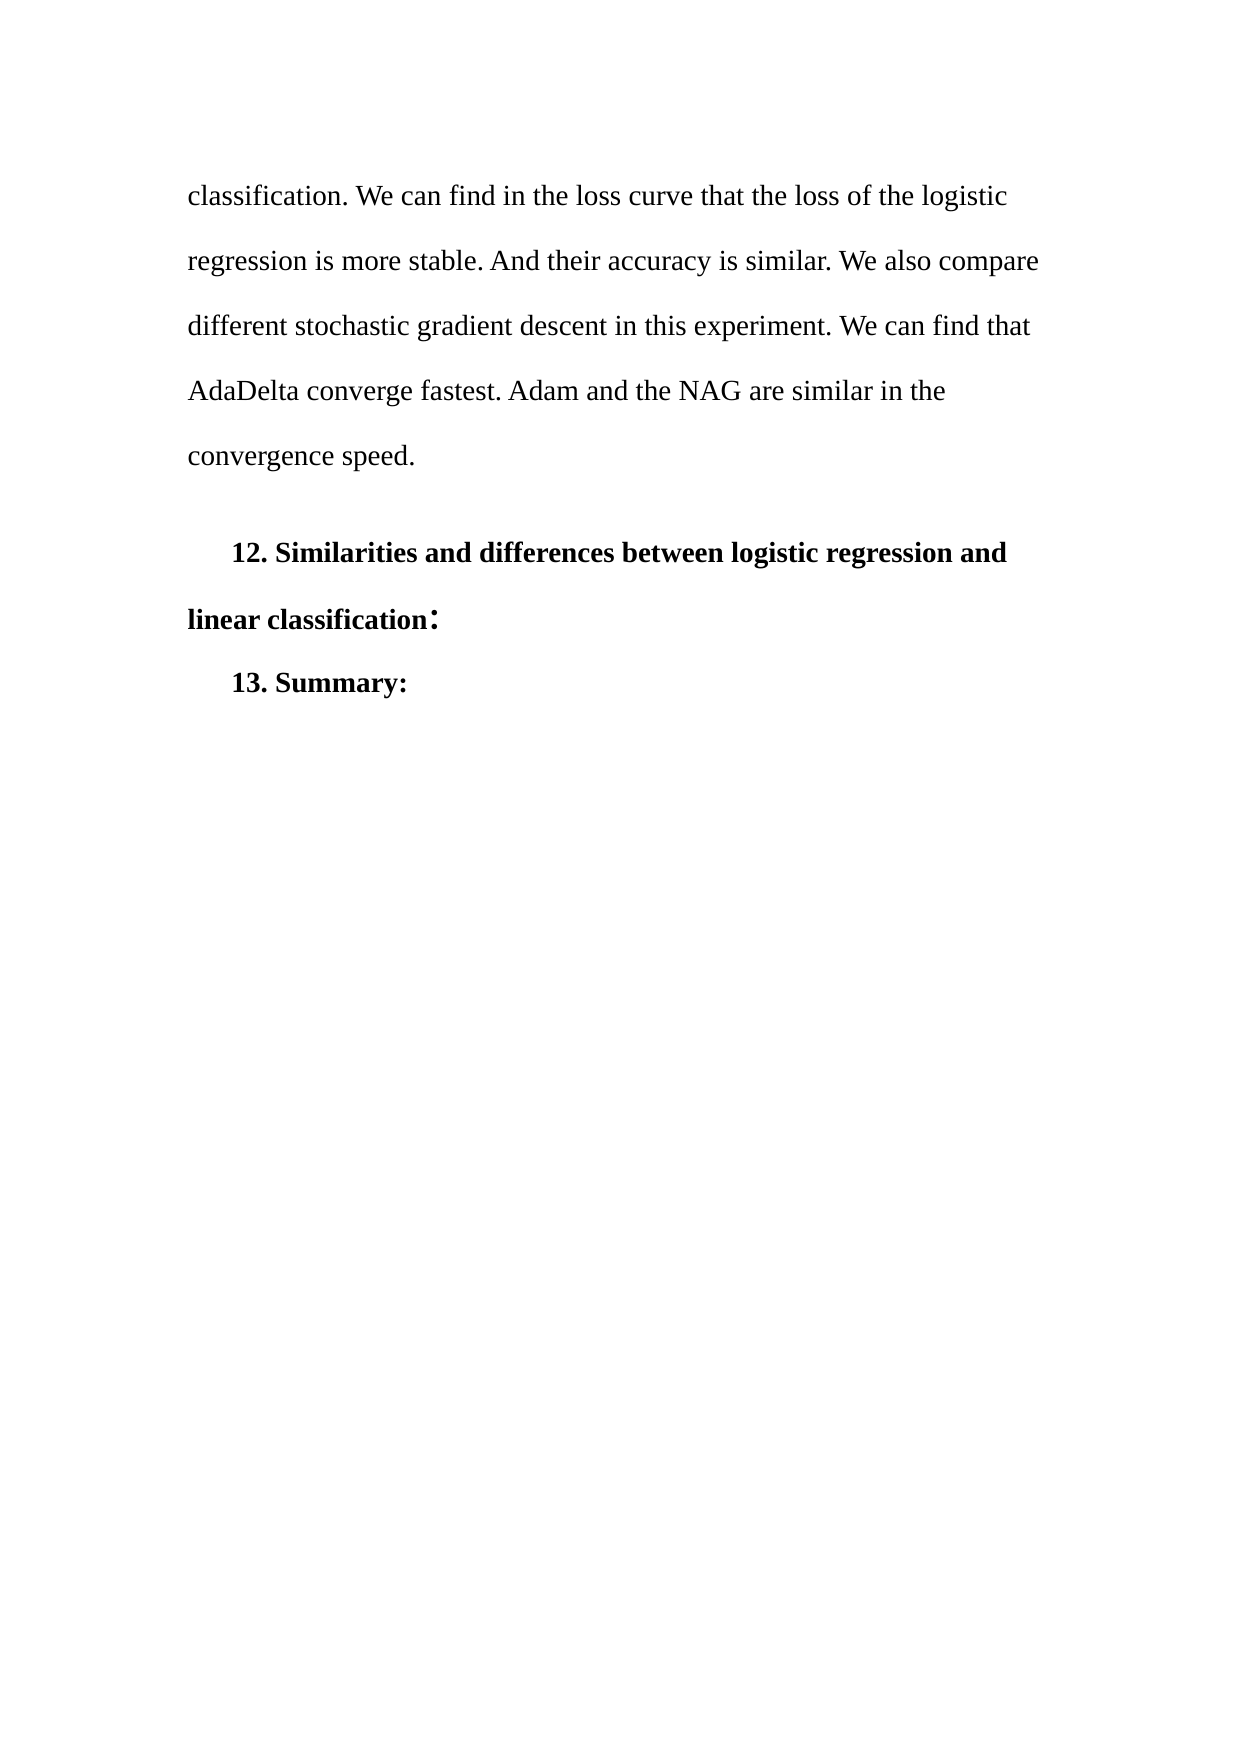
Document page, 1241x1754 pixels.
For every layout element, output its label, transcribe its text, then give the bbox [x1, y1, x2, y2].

text 12. Similarities and differences between logistic regression and linear classification： [187, 519, 1053, 649]
text 13. Summary: [187, 649, 1053, 714]
